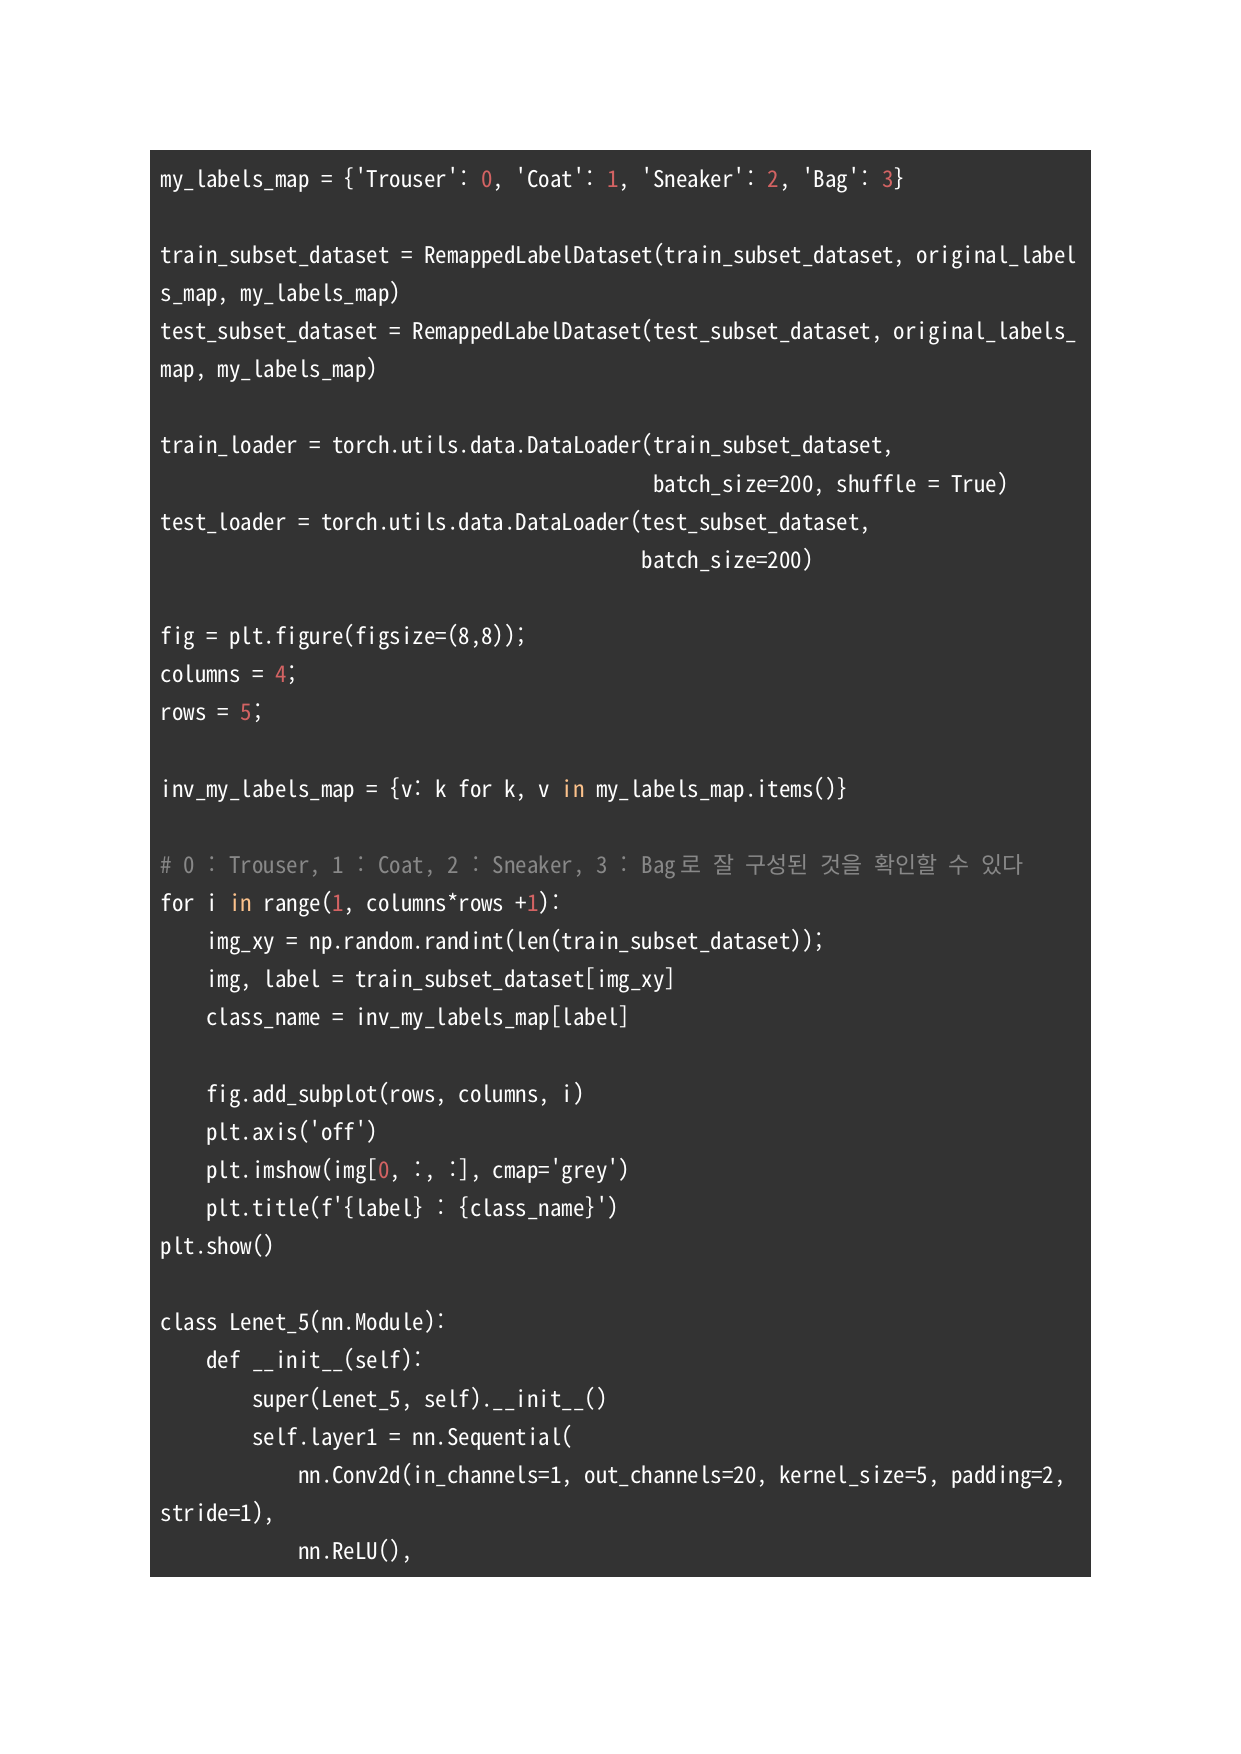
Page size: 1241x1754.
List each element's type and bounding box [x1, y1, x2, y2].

table_header [150, 150, 1091, 1577]
